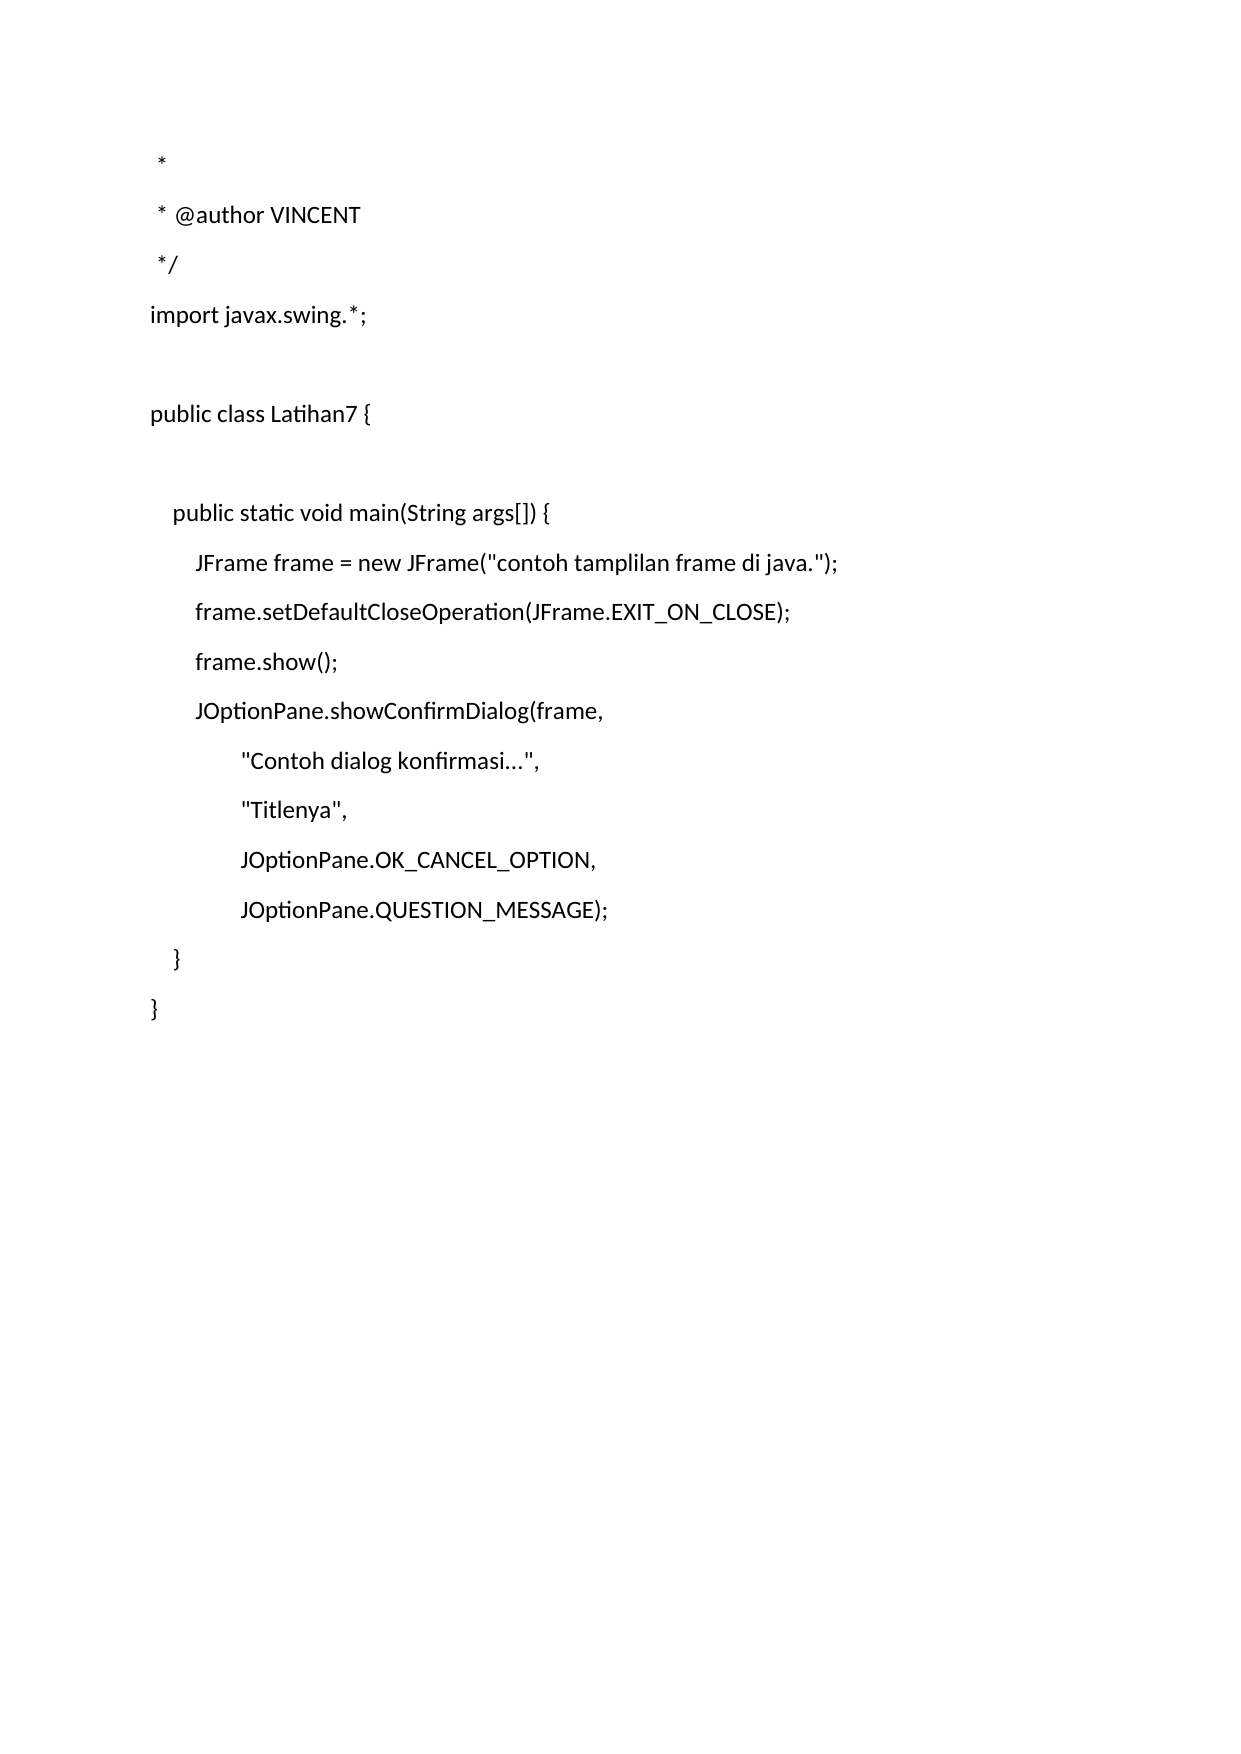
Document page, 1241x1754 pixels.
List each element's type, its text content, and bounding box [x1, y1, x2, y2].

text JFrame frame = new JFrame("contoh tamplilan frame di java."); [150, 547, 1090, 577]
text JOptionPane.QUESTION_MESSAGE); [150, 894, 1090, 924]
text JOptionPane.showConfirmDialog(frame, [150, 695, 1090, 726]
text } [150, 993, 1090, 1023]
text "Titlenya", [150, 794, 1090, 825]
text JOptionPane.OK_CANCEL_OPTION, [150, 844, 1090, 875]
text import javax.swing.*; [150, 299, 1090, 329]
text } [150, 943, 1090, 974]
text frame.show(); [150, 646, 1090, 676]
text public class Latihan7 { [150, 398, 1090, 428]
text */ [150, 249, 1090, 280]
text "Contoh dialog konfirmasi...", [150, 745, 1090, 776]
text * [150, 150, 1090, 181]
text frame.setDefaultCloseOperation(JFrame.EXIT_ON_CLOSE); [150, 596, 1090, 627]
text public static void main(String args[]) { [150, 497, 1090, 528]
text * @author VINCENT [150, 199, 1090, 230]
